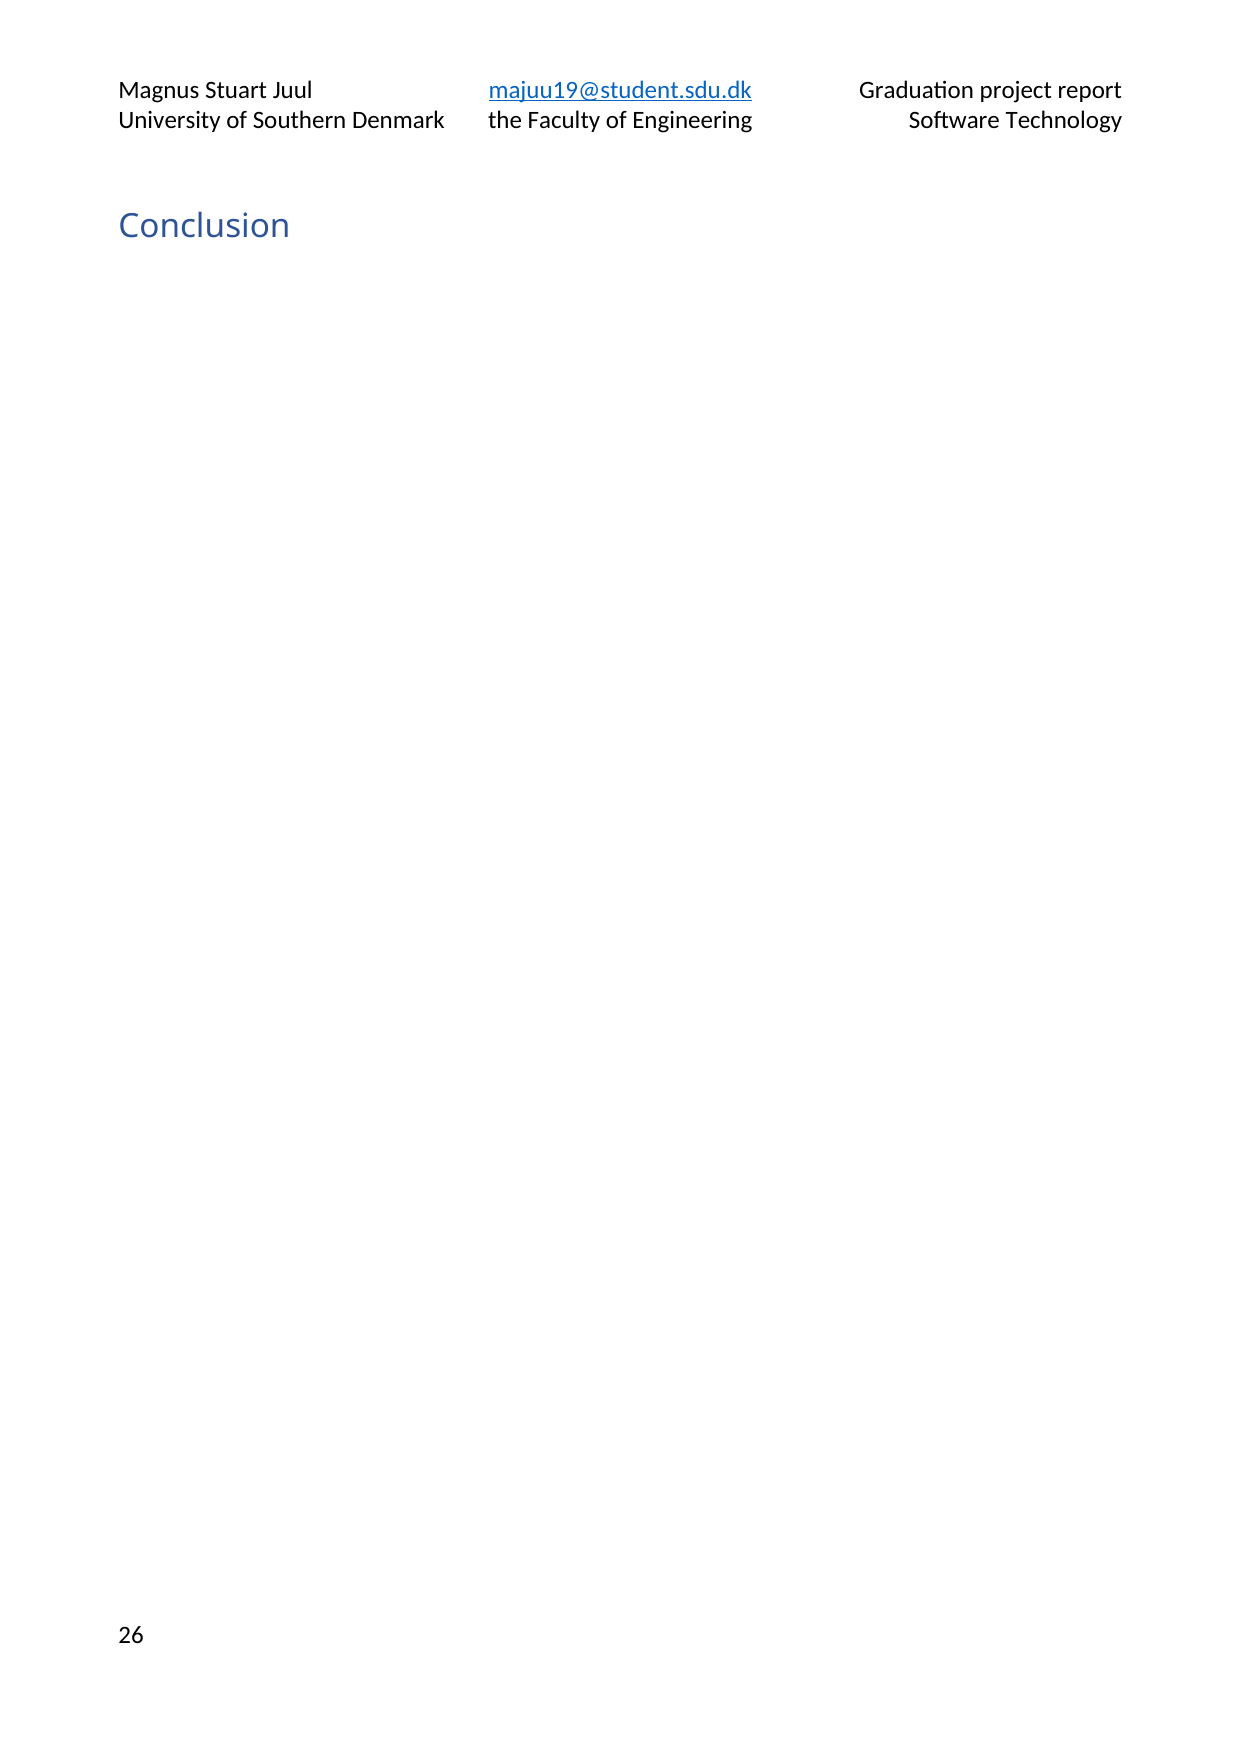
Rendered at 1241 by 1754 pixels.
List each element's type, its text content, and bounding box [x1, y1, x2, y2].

subtitle Conclusion [118, 202, 1122, 248]
